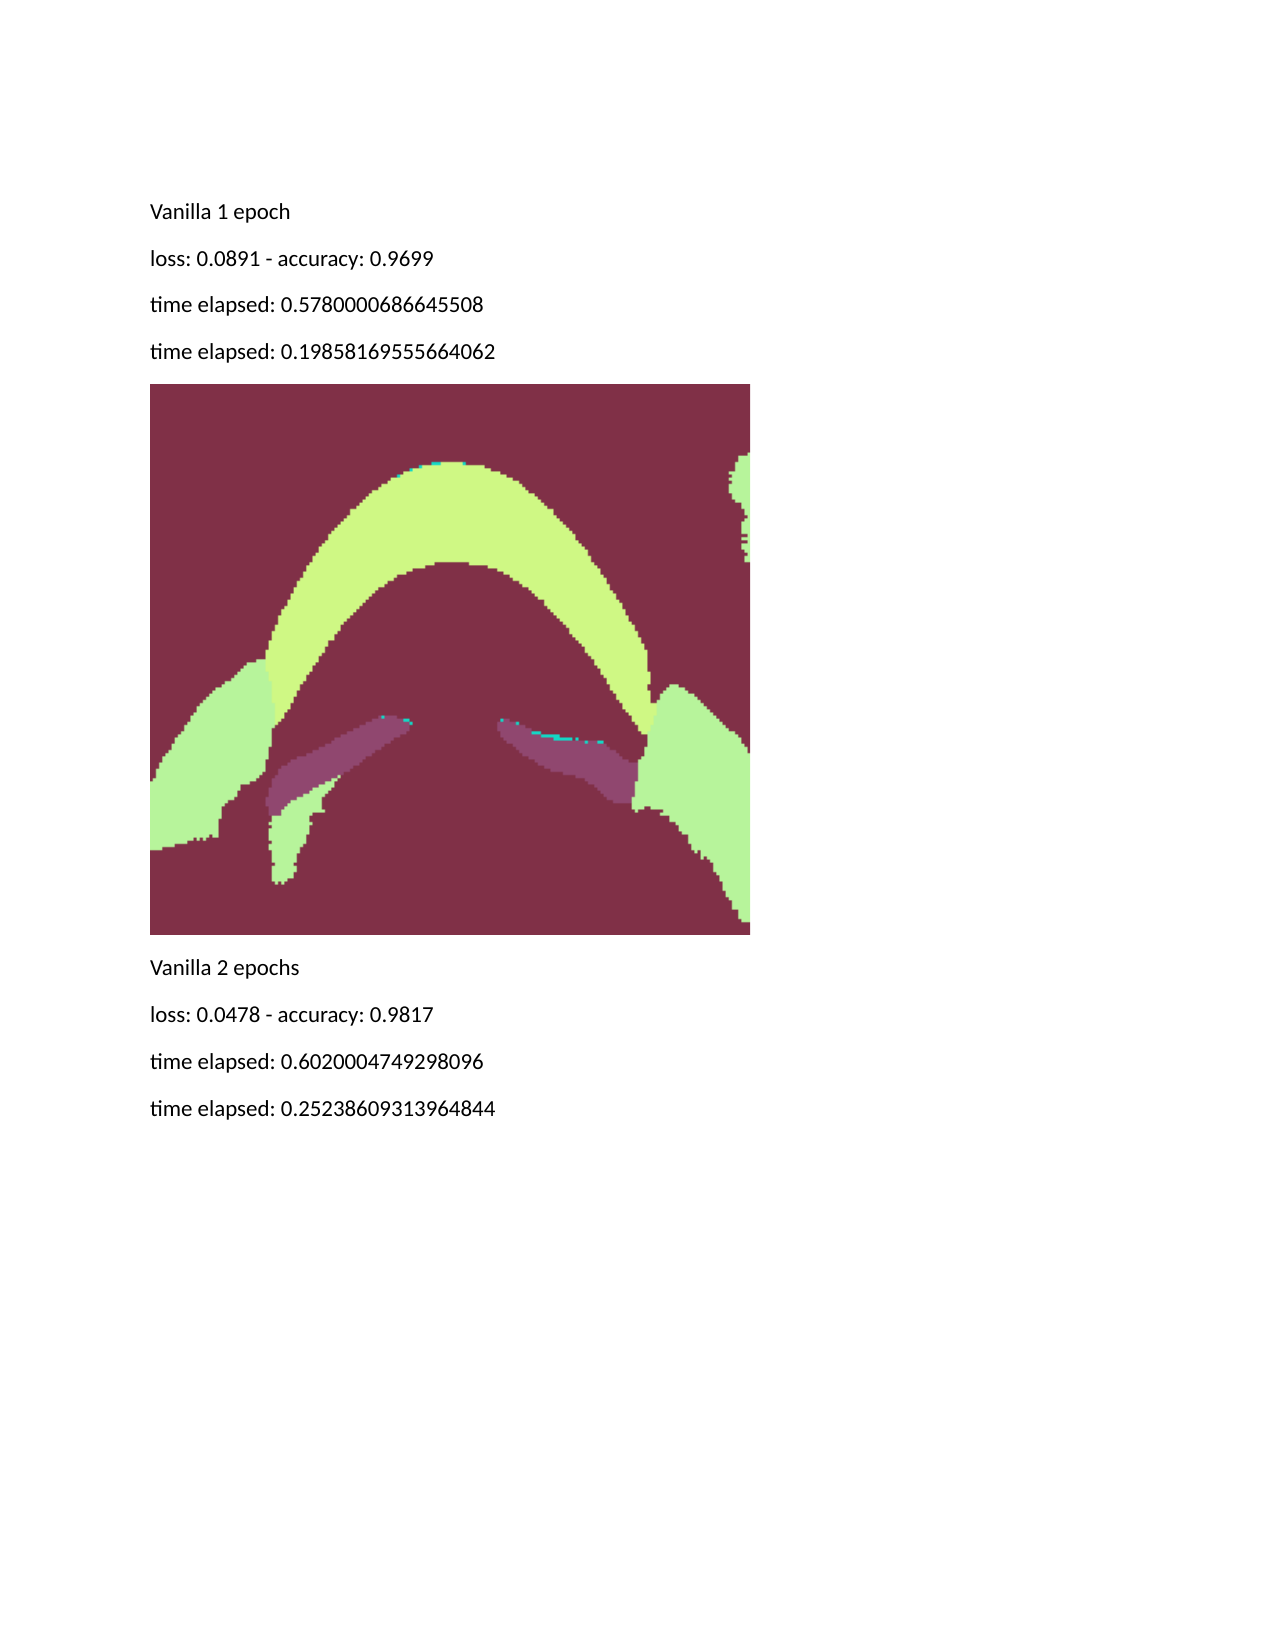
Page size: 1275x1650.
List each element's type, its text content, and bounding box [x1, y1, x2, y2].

text time elapsed: 0.19858169555664062 [150, 337, 1125, 366]
text loss: 0.0891 - accuracy: 0.9699 [150, 244, 1125, 272]
text Vanilla 1 epoch [150, 197, 1125, 225]
picture [150, 384, 750, 935]
text loss: 0.0478 - accuracy: 0.9817 [150, 1000, 1125, 1028]
text time elapsed: 0.5780000686645508 [150, 291, 1125, 319]
text Vanilla 2 epochs [150, 953, 1125, 981]
text time elapsed: 0.6020004749298096 [150, 1047, 1125, 1075]
text time elapsed: 0.25238609313964844 [150, 1094, 1125, 1122]
